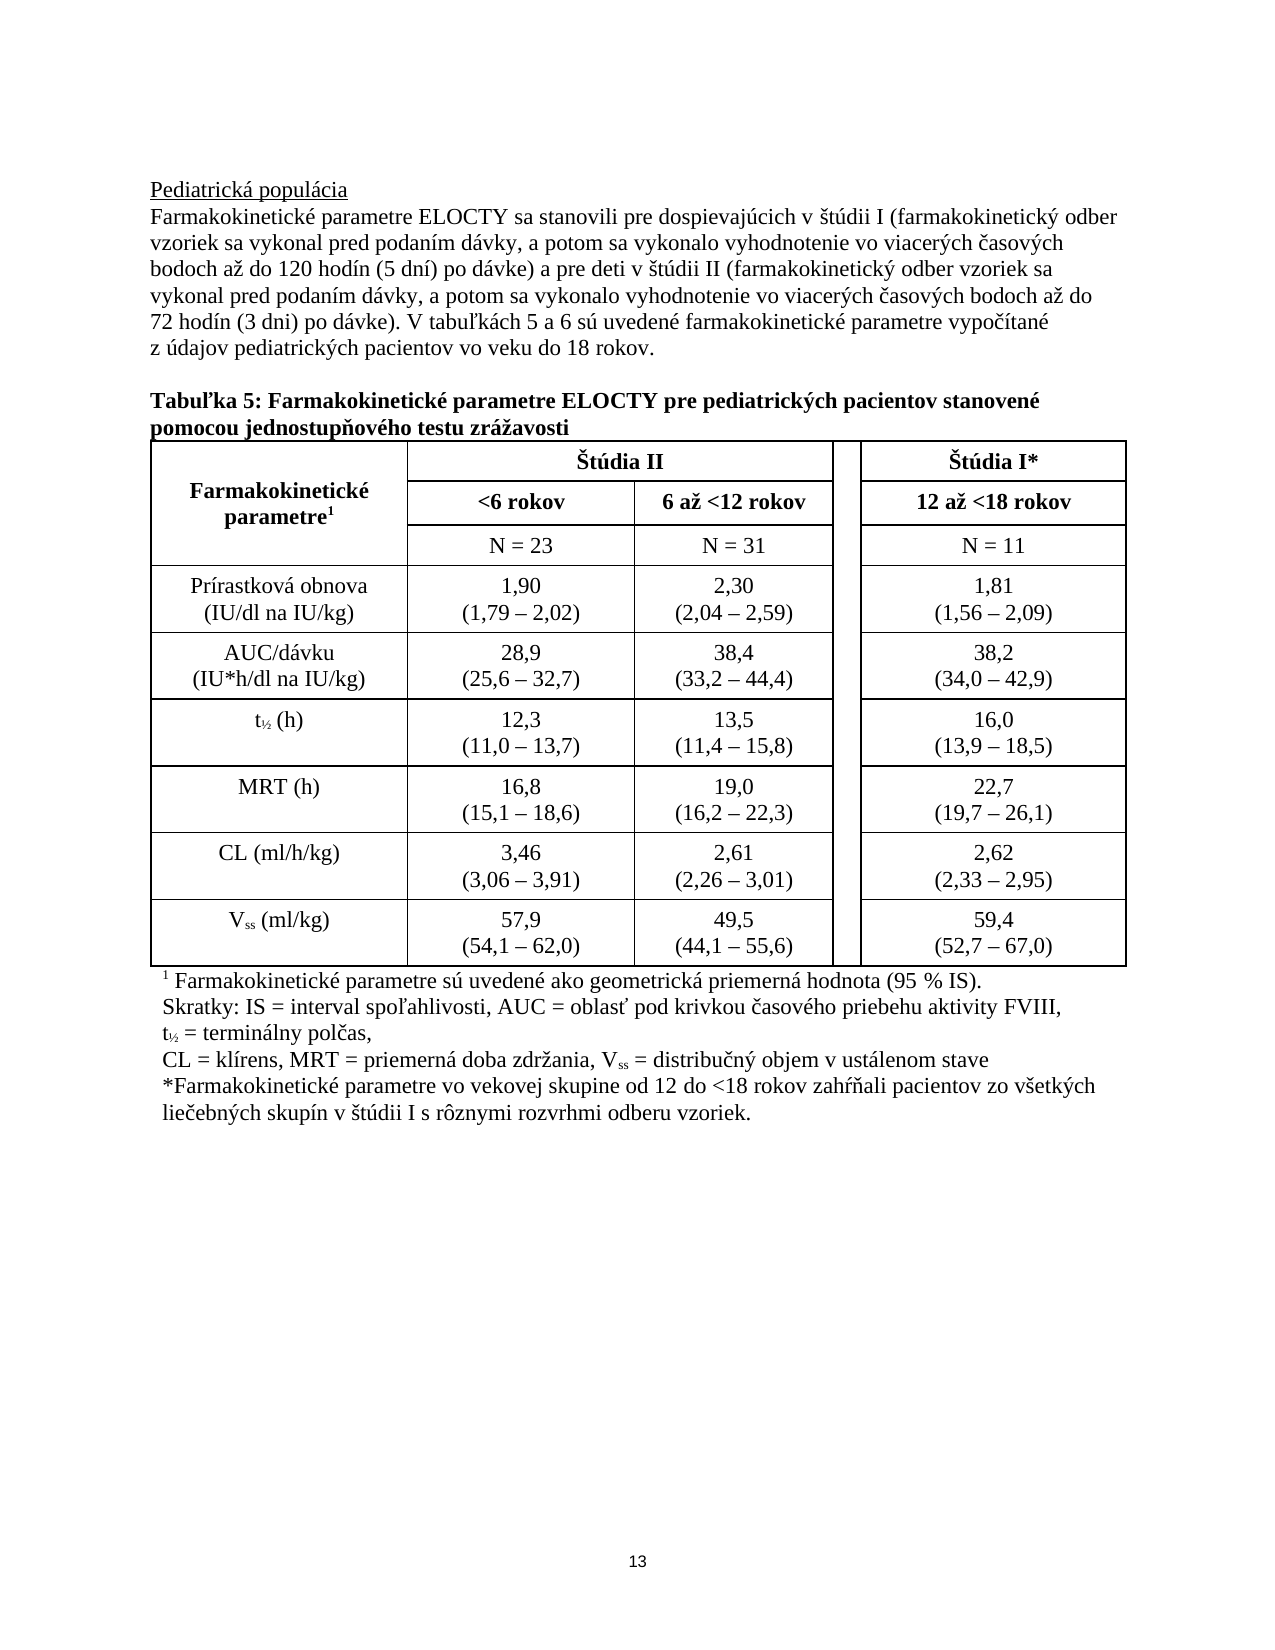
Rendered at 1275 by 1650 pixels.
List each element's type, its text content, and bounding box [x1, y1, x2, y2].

table_cell 16,0 (13,9 – 18,5) [862, 700, 1125, 765]
table_cell 3,46 (3,06 – 3,91) [408, 833, 634, 898]
table_cell N = 11 [862, 526, 1125, 564]
table_cell 28,9 (25,6 – 32,7) [408, 633, 634, 698]
table_cell 1,81 (1,56 – 2,09) [862, 566, 1125, 631]
table_cell MRT (h) [152, 767, 407, 832]
table_cell 12,3 (11,0 – 13,7) [408, 700, 634, 765]
text Tabuľka 5: Farmakokinetické parametre ELOCTY pre pediatrických pacientov stanovené pomocou jednostupňového testu zrážavosti [150, 387, 1125, 440]
table_cell CL (ml/h/kg) [152, 833, 407, 898]
table_header Štúdia I* [862, 442, 1125, 480]
table_cell 19,0 (16,2 – 22,3) [635, 767, 832, 832]
table_cell 1,90 (1,79 – 2,02) [408, 566, 634, 631]
table_cell <6 rokov [408, 482, 634, 524]
table_cell 38,2 (34,0 – 42,9) [862, 633, 1125, 698]
table_cell 22,7 (19,7 – 26,1) [862, 767, 1125, 832]
table_cell Prírastková obnova (IU/dl na IU/kg) [152, 566, 407, 631]
table_cell 49,5 (44,1 – 55,6) [635, 900, 832, 965]
text Pediatrická populácia [150, 176, 1125, 203]
table_header Štúdia II [408, 442, 832, 480]
table_header [834, 442, 860, 965]
table_cell 13,5 (11,4 – 15,8) [635, 700, 832, 765]
table_cell N = 31 [635, 526, 832, 564]
table_cell 1 Farmakokinetické parametre sú uvedené ako geometrická priemerná hodnota (95 % IS). Skratky: IS = interval spoľahlivosti, AUC = oblasť pod krivkou časového priebehu aktivity FVIII, t½ = terminálny polčas, CL = klírens, MRT = priemerná doba zdržania, Vss = distribučný objem v ustálenom stave *Farmakokinetické parametre vo vekovej skupine od 12 do <18 rokov zahŕňali pacientov zo všetkých liečebných skupín v štúdii I s rôznymi rozvrhmi odberu vzoriek. [151, 967, 1126, 1125]
table_cell t½ (h) [152, 700, 407, 765]
table_header Farmakokinetické parametre1 [152, 442, 407, 564]
table_cell 38,4 (33,2 – 44,4) [635, 633, 832, 698]
list Farmakokinetické parametre ELOCTY sa stanovili pre dospievajúcich v štúdii I (farmakokinetický odber vzoriek sa vykonal pred podaním dávky, a potom sa vykonalo vyhodnotenie vo viacerých časových bodoch až do 120 hodín (5 dní) po dávke) a pre deti v štúdii II (farmakokinetický odber vzoriek sa vykonal pred podaním dávky, a potom sa vykonalo vyhodnotenie vo viacerých časových bodoch až do 72 hodín (3 dni) po dávke). V tabuľkách 5 a 6 sú uvedené farmakokinetické parametre vypočítané z údajov pediatrických pacientov vo veku do 18 rokov. [150, 203, 1125, 361]
table_cell 12 až <18 rokov [862, 482, 1125, 524]
table_cell AUC/dávku (IU*h/dl na IU/kg) [152, 633, 407, 698]
table_cell N = 23 [408, 526, 634, 564]
table_cell 59,4 (52,7 – 67,0) [862, 900, 1125, 965]
table_cell 2,61 (2,26 – 3,01) [635, 833, 832, 898]
table_cell 57,9 (54,1 – 62,0) [408, 900, 634, 965]
table_cell Vss (ml/kg) [152, 900, 407, 965]
table_cell 2,62 (2,33 – 2,95) [862, 833, 1125, 898]
table_cell 2,30 (2,04 – 2,59) [635, 566, 832, 631]
table_cell 16,8 (15,1 – 18,6) [408, 767, 634, 832]
table_cell 6 až <12 rokov [635, 482, 832, 524]
